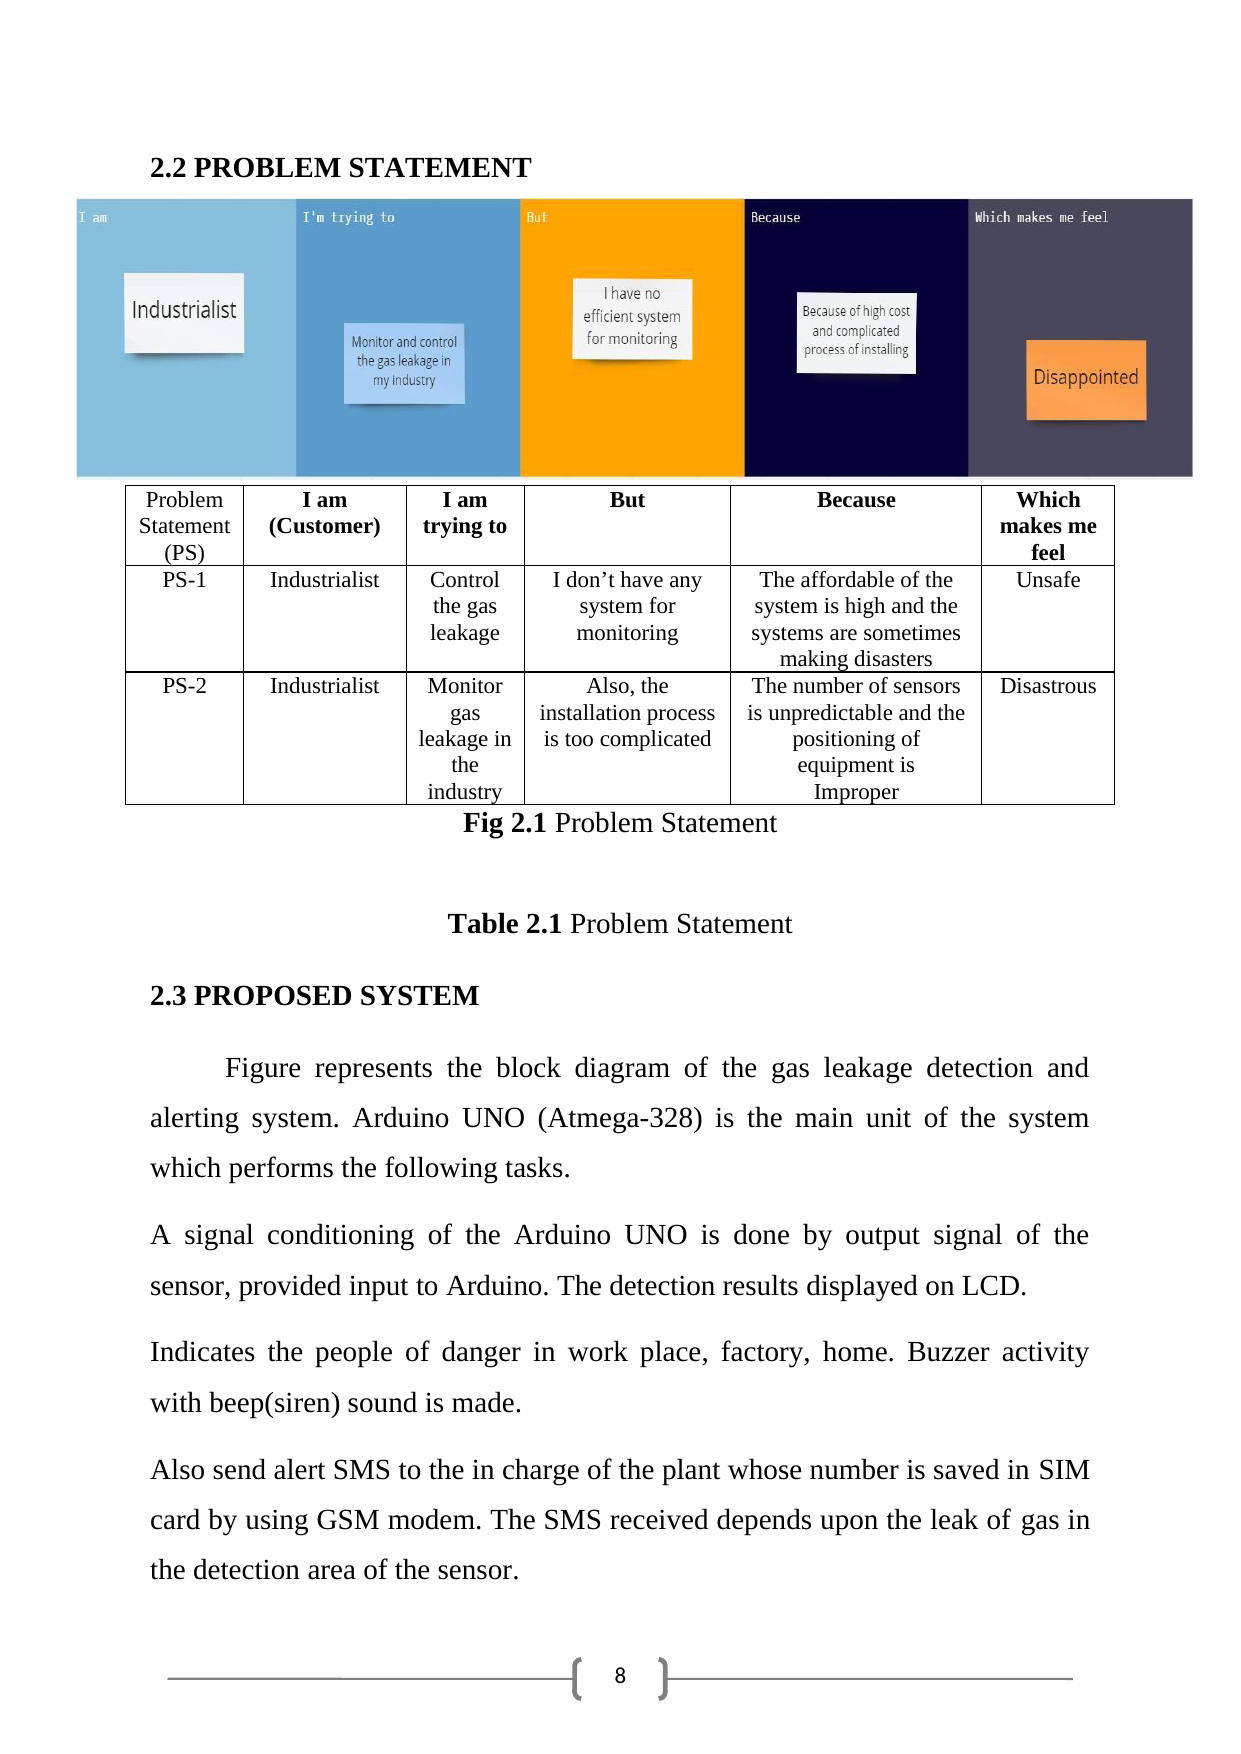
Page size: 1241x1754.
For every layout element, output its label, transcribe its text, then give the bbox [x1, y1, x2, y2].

table_header I am (Customer) [244, 486, 406, 565]
table_cell Monitor gas leakage in the industry [407, 673, 524, 804]
table_cell PS-2 [126, 673, 243, 804]
text Fig 2.1 Problem Statement [150, 805, 1090, 839]
table_cell Industrialist [244, 673, 406, 804]
text 2.2 PROBLEM STATEMENT [150, 150, 1090, 183]
table_header Because [731, 486, 981, 565]
text Figure represents the block diagram of the gas leakage detection and alerting system. Arduino UNO (Atmega-328) is the main unit of the system which performs the following tasks. [150, 1050, 1090, 1184]
table_cell PS-1 [126, 566, 243, 671]
table_cell Industrialist [244, 566, 406, 671]
table_cell Also, the installation process is too complicated [525, 673, 730, 804]
table_cell The affordable of the system is high and the systems are sometimes making disasters [731, 566, 981, 671]
table_cell Control the gas leakage [407, 566, 524, 671]
table_header Problem Statement (PS) [126, 486, 243, 565]
table_cell I don’t have any system for monitoring [525, 566, 730, 671]
table_cell Unsafe [982, 566, 1114, 671]
table_header I am trying to [407, 486, 524, 565]
text A signal conditioning of the Arduino UNO is done by output signal of the sensor, provided input to Arduino. The detection results displayed on LCD. [150, 1217, 1090, 1301]
text 2.3 PROPOSED SYSTEM [150, 978, 1090, 1011]
table_header But [525, 486, 730, 565]
table_cell The number of sensors is unpredictable and the positioning of equipment is Improper [731, 673, 981, 804]
text Also send alert SMS to the in charge of the plant whose number is saved in SIM card by using GSM modem. The SMS received depends upon the leak of gas in the detection area of the sensor. [150, 1452, 1090, 1586]
text Indicates the people of danger in work place, factory, home. Buzzer activity with beep(siren) sound is made. [150, 1334, 1090, 1418]
table_header Which makes me feel [982, 486, 1114, 565]
text Table 2.1 Problem Statement [150, 906, 1090, 939]
table_cell Disastrous [982, 673, 1114, 804]
